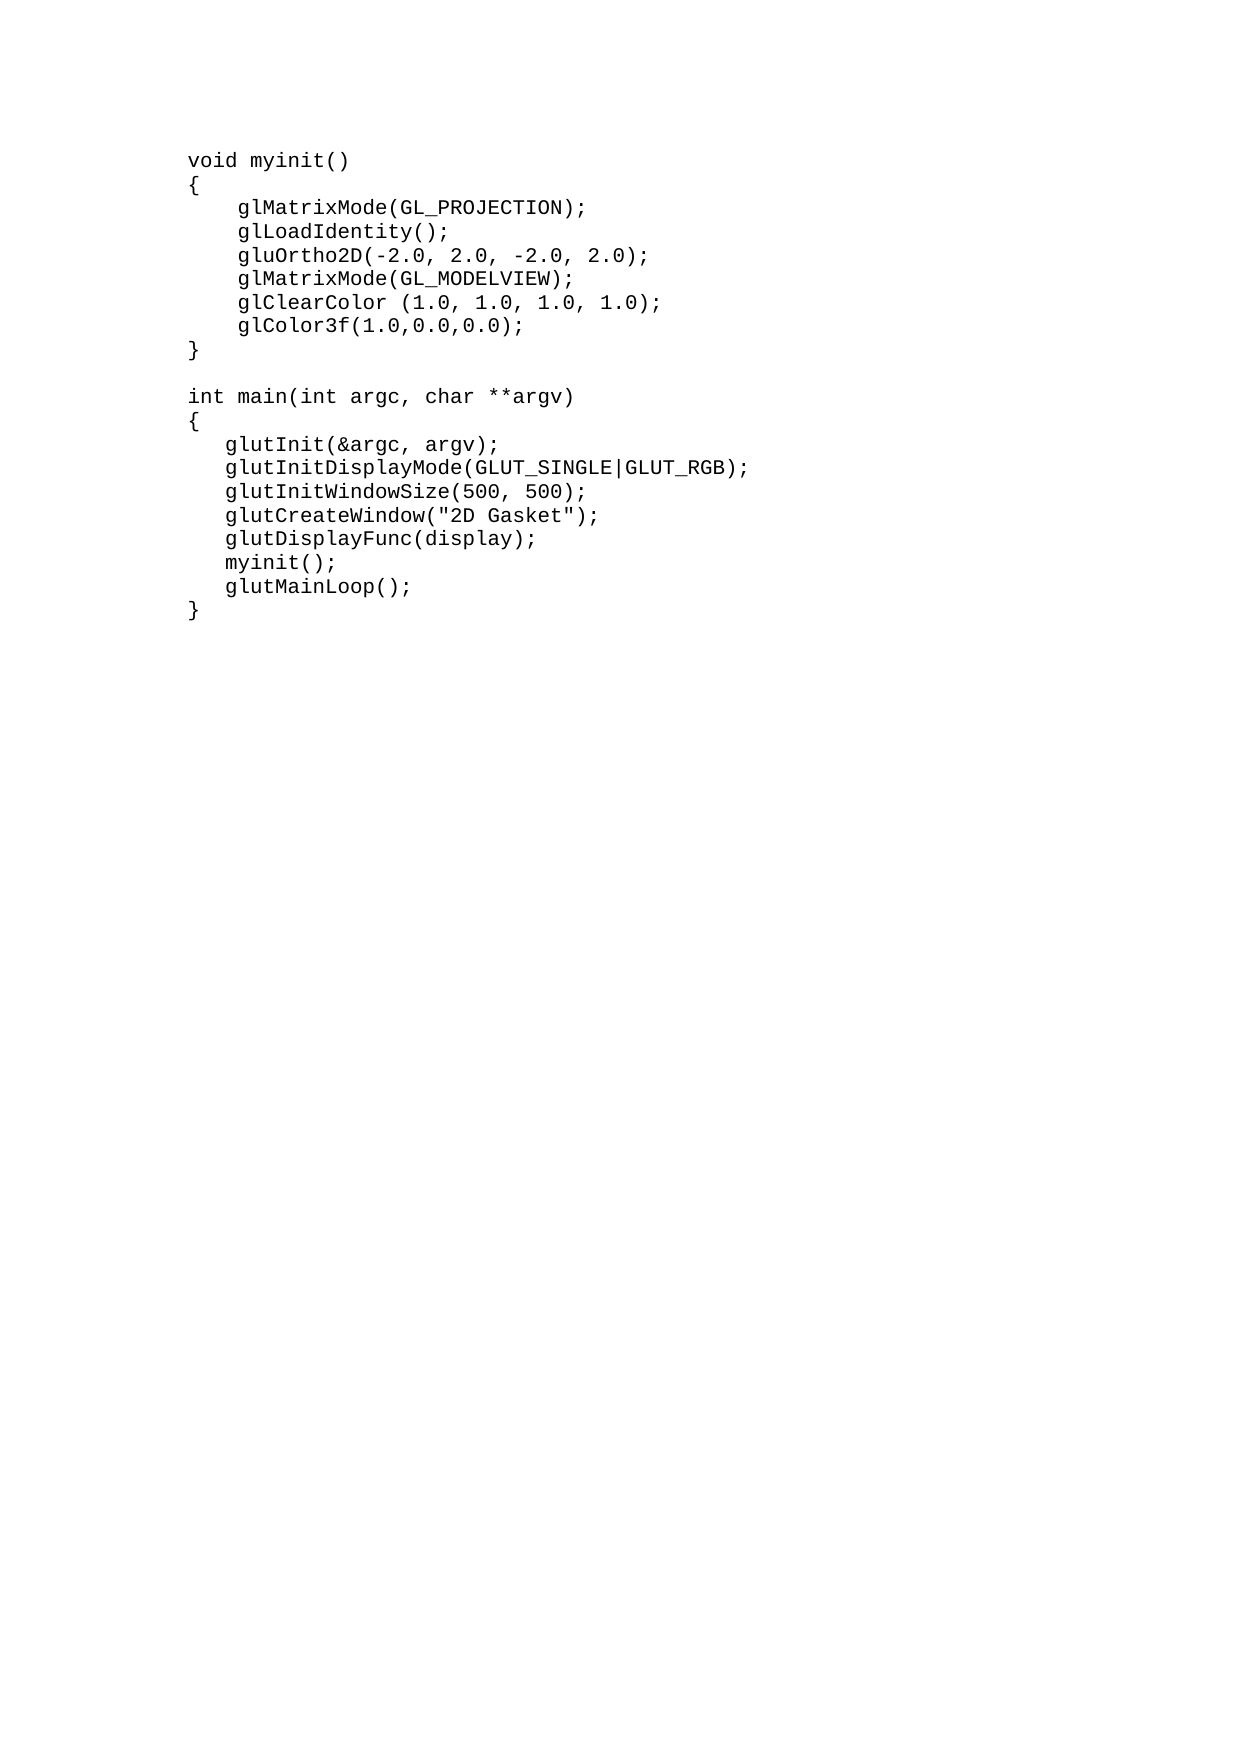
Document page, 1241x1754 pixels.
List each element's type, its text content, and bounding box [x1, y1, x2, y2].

text myinit(); [187, 552, 1090, 576]
text glutMainLoop(); [187, 576, 1090, 599]
text glClearColor (1.0, 1.0, 1.0, 1.0); [187, 292, 1090, 316]
text void myinit() [187, 150, 1090, 174]
text int main(int argc, char **argv) [187, 386, 1090, 410]
text } [187, 599, 1090, 623]
text } [187, 339, 1090, 363]
text glutInitDisplayMode(GLUT_SINGLE|GLUT_RGB); [187, 457, 1090, 481]
text { [187, 174, 1090, 197]
text { [187, 410, 1090, 434]
text glutDisplayFunc(display); [187, 528, 1090, 552]
text glMatrixMode(GL_PROJECTION); [187, 197, 1090, 221]
text gluOrtho2D(-2.0, 2.0, -2.0, 2.0); [187, 244, 1090, 268]
text glLoadIdentity(); [187, 221, 1090, 244]
text glutInit(&argc, argv); [187, 434, 1090, 457]
text glutInitWindowSize(500, 500); [187, 481, 1090, 505]
text glColor3f(1.0,0.0,0.0); [187, 316, 1090, 339]
text glutCreateWindow("2D Gasket"); [187, 505, 1090, 528]
text glMatrixMode(GL_MODELVIEW); [187, 268, 1090, 292]
